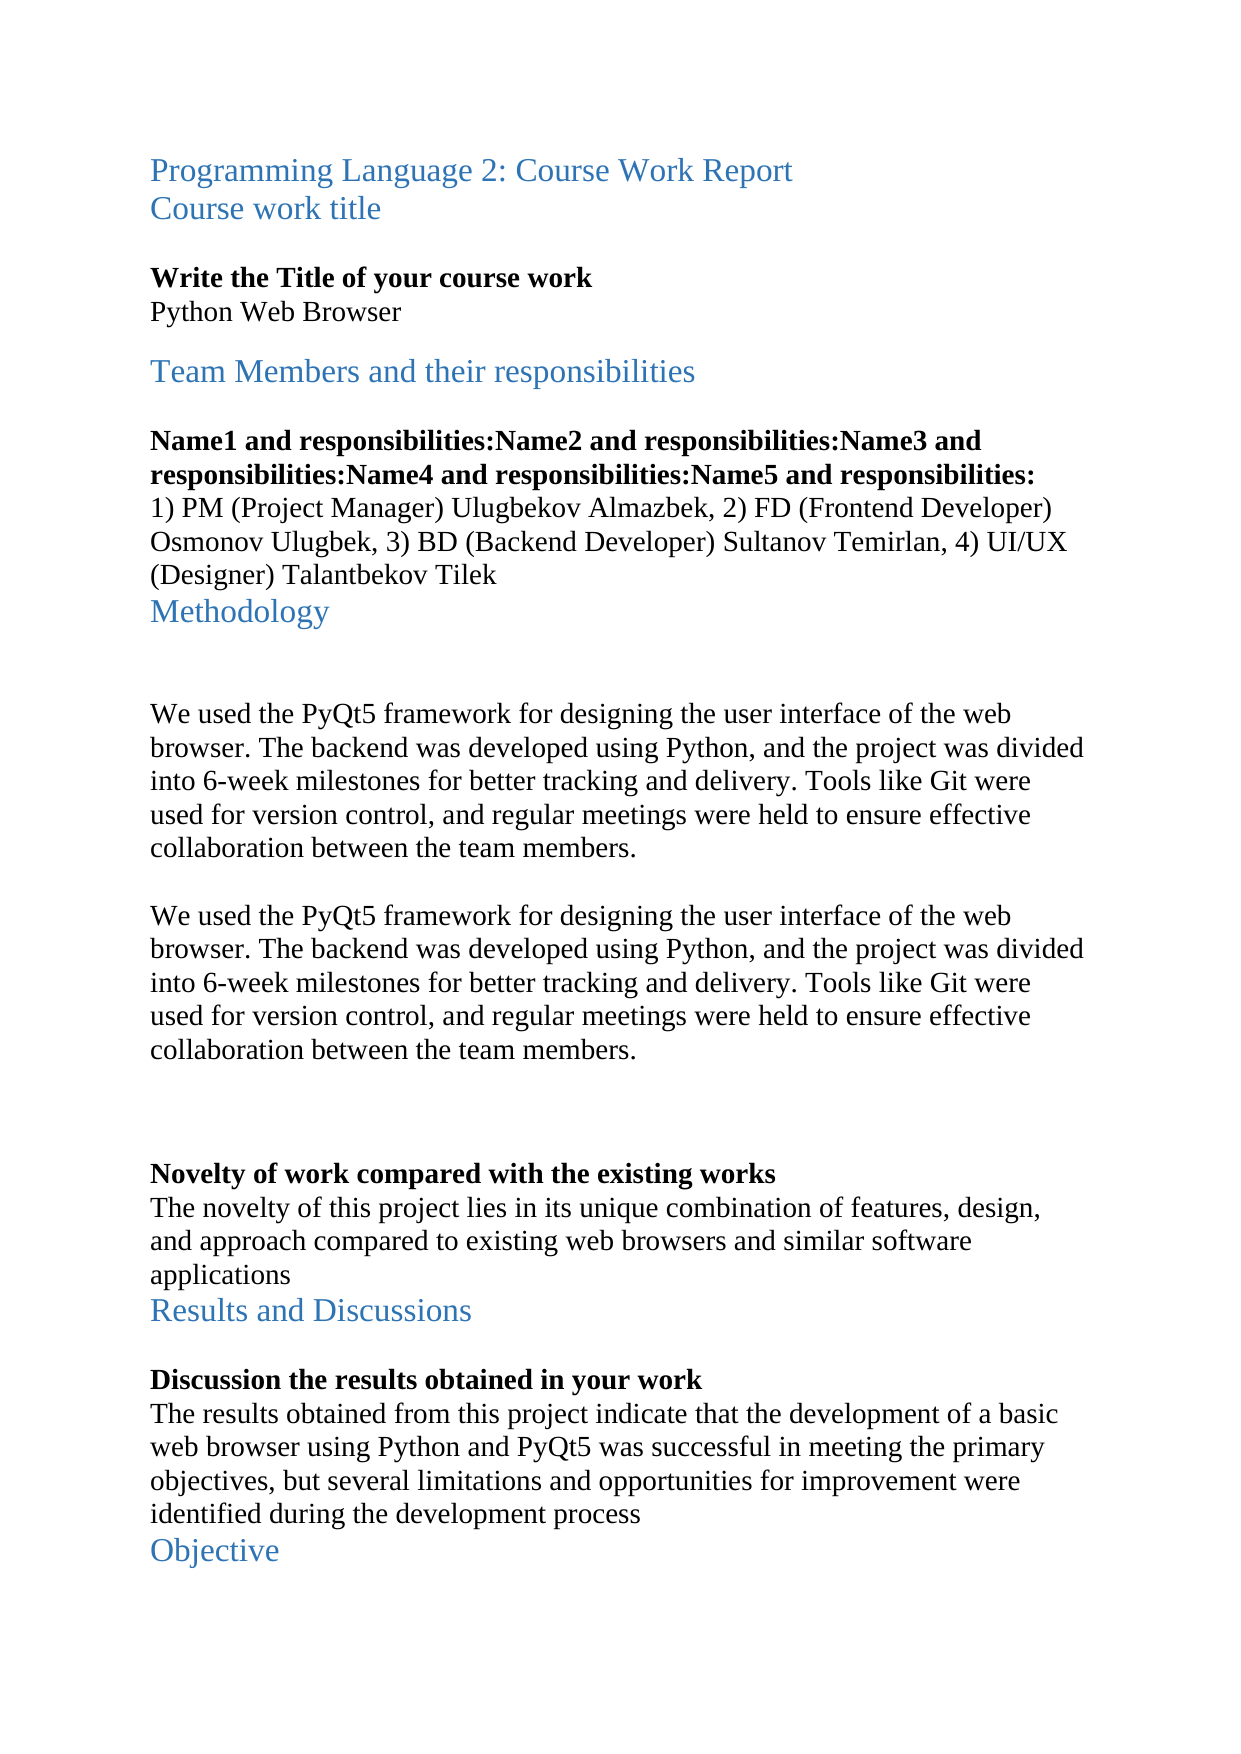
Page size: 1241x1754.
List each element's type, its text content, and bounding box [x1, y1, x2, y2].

text Write the Title of your course work Python Web Browser [150, 227, 1090, 351]
subtitle Methodology [150, 591, 1090, 629]
text Novelty of work compared with the existing works The novelty of this project lies in its unique combination of features, design, and approach compared to existing web browsers and similar software applications [150, 1123, 1090, 1291]
subtitle Objective [150, 1530, 1090, 1568]
text Discussion the results obtained in your work The results obtained from this project indicate that the development of a basic web browser using Python and PyQt5 was successful in meeting the primary objectives, but several limitations and opportunities for improvement were identified during the development process [150, 1329, 1090, 1530]
subtitle Course work title [150, 188, 1090, 227]
subtitle Results and Discussions [150, 1291, 1090, 1329]
subtitle Team Members and their responsibilities [150, 351, 1090, 390]
text Name1 and responsibilities:Name2 and responsibilities:Name3 and responsibilities:Name4 and responsibilities:Name5 and responsibilities: 1) PM (Project Manager) Ulugbekov Almazbek, 2) FD (Frontend Developer) Osmonov Ulugbek, 3) BD (Backend Developer) Sultanov Temirlan, 4) UI/UX (Designer) Talantbekov Tilek [150, 390, 1090, 591]
subtitle Programming Language 2: Course Work Report [150, 150, 1090, 188]
text We used the PyQt5 framework for designing the user interface of the web browser. The backend was developed using Python, and the project was divided into 6-week milestones for better tracking and delivery. Tools like Git were used for version control, and regular meetings were held to ensure effective collaboration between the team members. We used the PyQt5 framework for designing the user interface of the web browser. The backend was developed using Python, and the project was divided into 6-week milestones for better tracking and delivery. Tools like Git were used for version control, and regular meetings were held to ensure effective collaboration between the team members. [150, 629, 1090, 1123]
